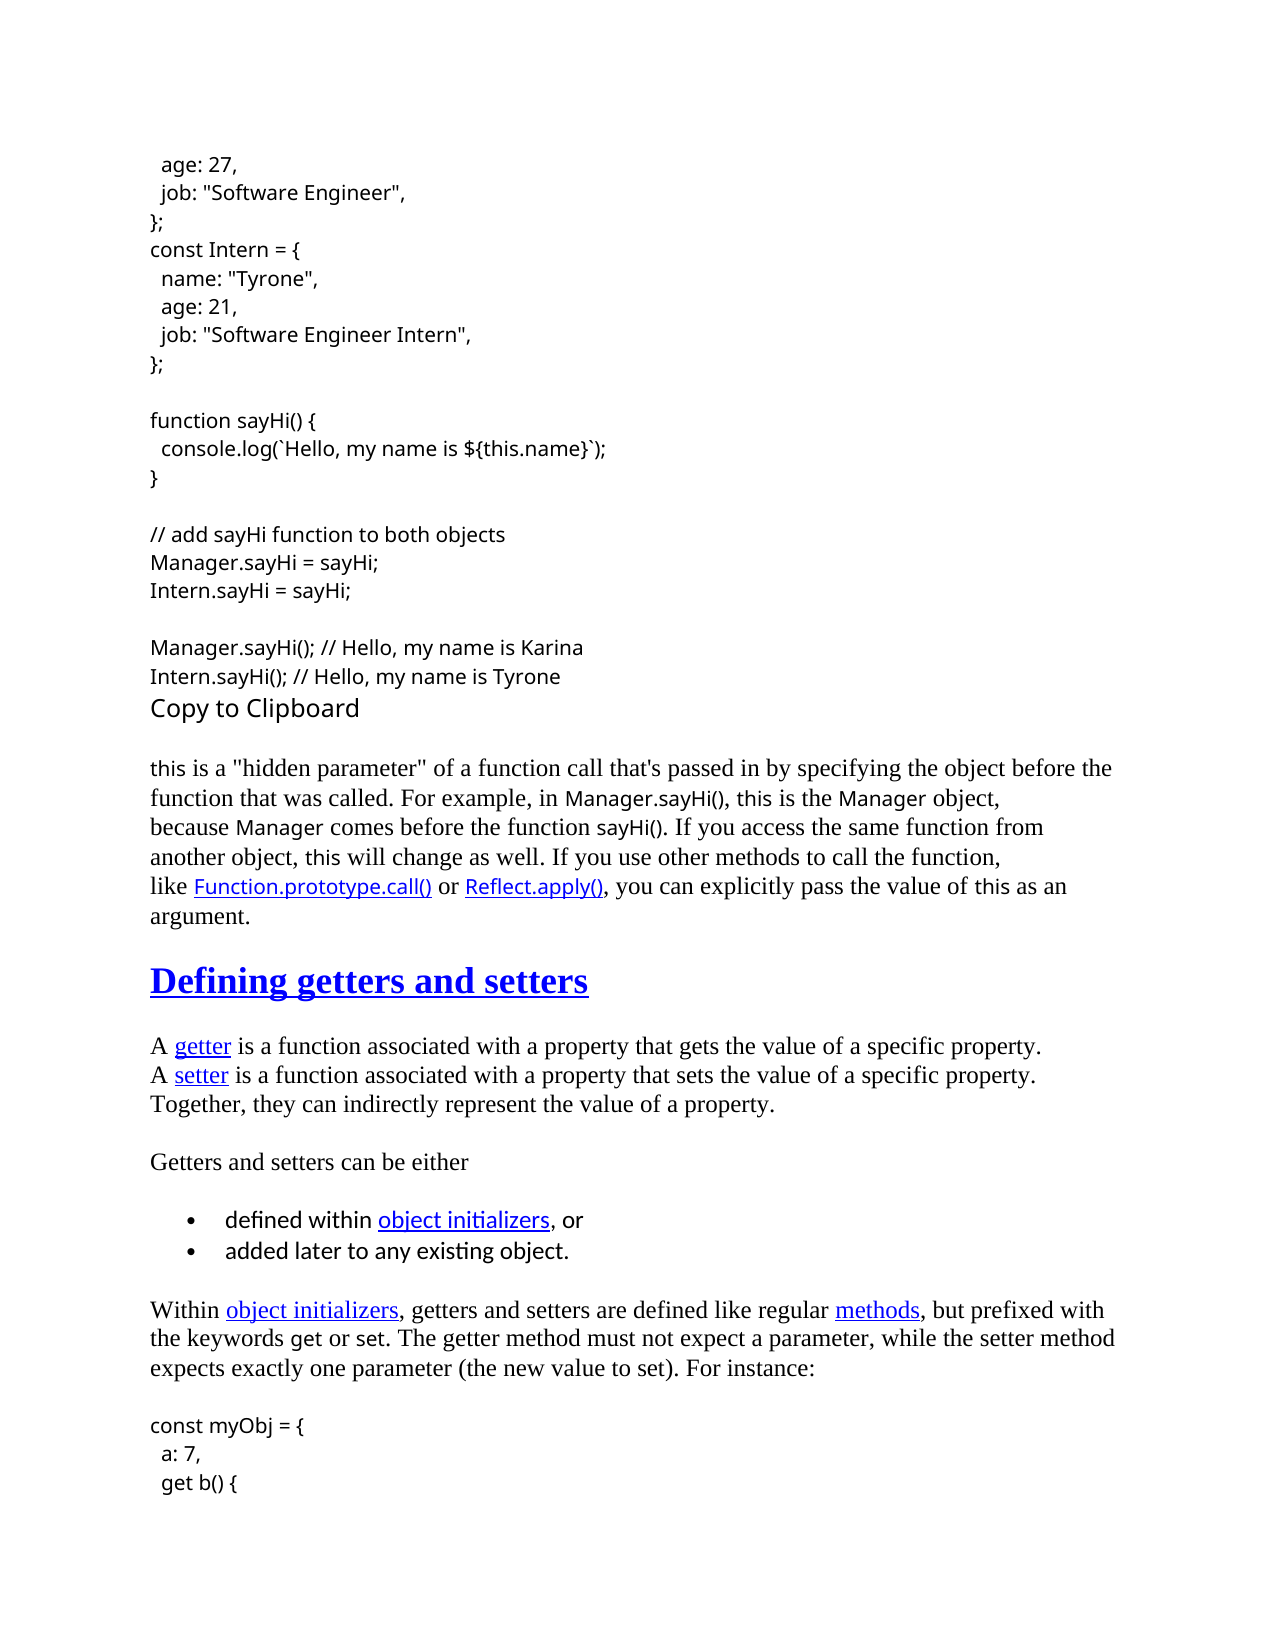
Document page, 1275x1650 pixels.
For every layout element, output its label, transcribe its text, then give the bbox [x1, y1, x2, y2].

text age: 21, [150, 292, 1125, 321]
text Within object initializers, getters and setters are defined like regular methods, but prefixed with the keywords get or set. The getter method must not expect a parameter, while the setter method expects exactly one parameter (the new value to set). For instance: [150, 1295, 1125, 1382]
text function sayHi() { [150, 406, 1125, 434]
text console.log(`Hello, my name is ${this.name}`); [150, 434, 1125, 463]
text this is a "hidden parameter" of a function call that's passed in by specifying the object before the function that was called. For example, in Manager.sayHi(), this is the Manager object, because Manager comes before the function sayHi(). If you access the same function from another object, this will change as well. If you use other methods to call the function, like Function.prototype.call() or Reflect.apply(), you can explicitly pass the value of this as an argument. [150, 753, 1125, 930]
text const Intern = { [150, 235, 1125, 264]
text Intern.sayHi = sayHi; [150, 577, 1125, 605]
text job: "Software Engineer", [150, 178, 1125, 207]
text }; [150, 349, 1125, 377]
text Intern.sayHi(); // Hello, my name is Tyrone [150, 662, 1125, 690]
text Getters and setters can be either [150, 1147, 1125, 1175]
text Manager.sayHi = sayHi; [150, 548, 1125, 577]
text }; [150, 207, 1125, 235]
text job: "Software Engineer Intern", [150, 321, 1125, 349]
subtitle Defining getters and setters [150, 959, 1125, 1002]
text Manager.sayHi(); // Hello, my name is Karina [150, 633, 1125, 662]
text A getter is a function associated with a property that gets the value of a specific property. A setter is a function associated with a property that sets the value of a specific property. Together, they can indirectly represent the value of a property. [150, 1031, 1125, 1117]
text age: 27, [150, 150, 1125, 178]
text // add sayHi function to both objects [150, 520, 1125, 548]
text name: "Tyrone", [150, 264, 1125, 292]
list defined within object initializers, or [187, 1204, 1125, 1235]
list added later to any existing object. [187, 1235, 1125, 1266]
text Copy to Clipboard [150, 690, 1125, 724]
text } [150, 463, 1125, 491]
text a: 7, [150, 1439, 1125, 1468]
text const myObj = { [150, 1411, 1125, 1439]
text get b() { [150, 1468, 1125, 1496]
